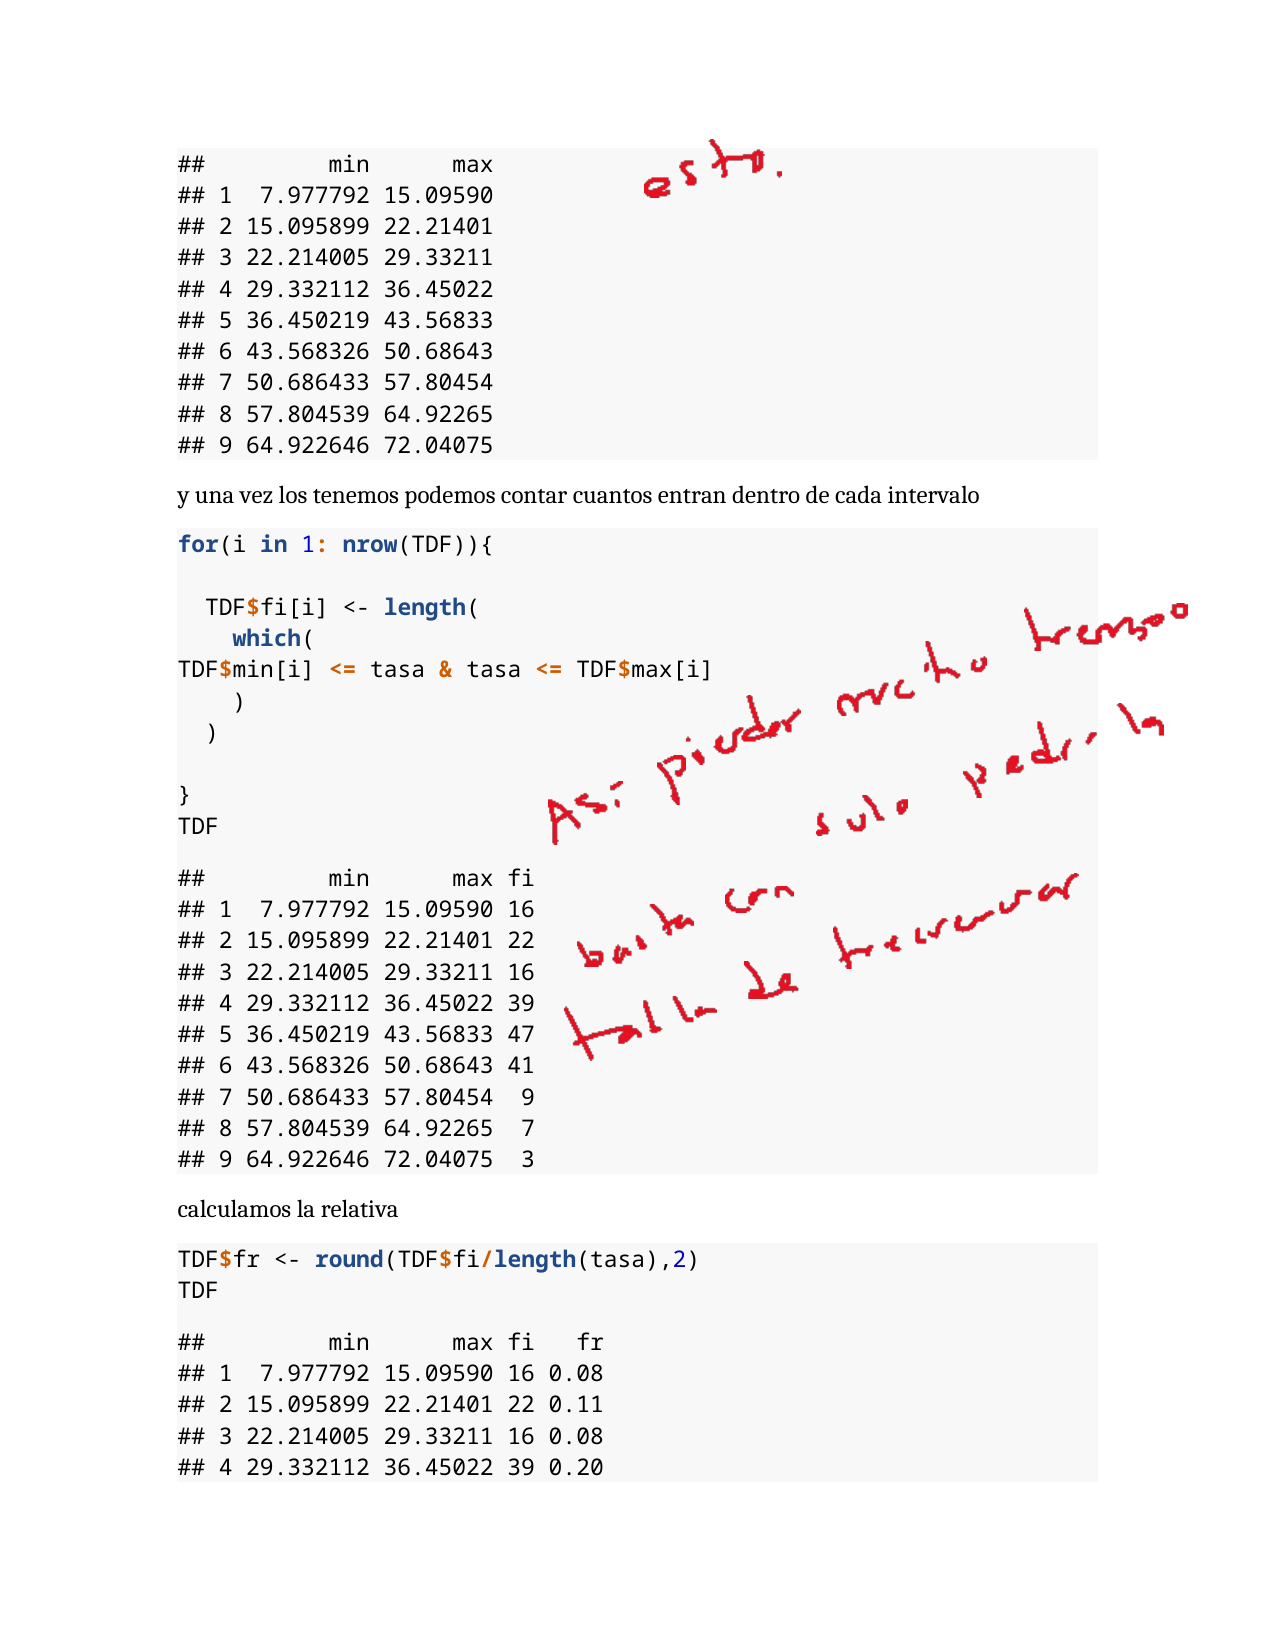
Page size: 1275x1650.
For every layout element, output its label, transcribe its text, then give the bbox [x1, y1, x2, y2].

picture [577, 904, 694, 967]
picture [644, 139, 782, 198]
text for(i in 1: nrow(TDF)){ TDF$fi[i] <- length( which( TDF$min[i] <= tasa & tasa <= TDF$max[i] ) ) } TDF [177, 528, 1098, 841]
text ## min max fi ## 1 7.977792 15.09590 16 ## 2 15.095899 22.21401 22 ## 3 22.214005 29.33211 16 ## 4 29.332112 36.45022 39 ## 5 36.450219 43.56833 47 ## 6 43.568326 50.68643 41 ## 7 50.686433 57.80454 9 ## 8 57.804539 64.92265 7 ## 9 64.922646 72.04075 3 [177, 862, 1098, 1174]
text calculamos la relativa [177, 1195, 1098, 1224]
picture [564, 996, 717, 1061]
picture [725, 886, 794, 913]
picture [833, 873, 1079, 969]
picture [548, 781, 623, 845]
picture [1024, 603, 1188, 651]
text y una vez los tenemos podemos contar cuantos entran dentro de cada intervalo [177, 481, 1098, 510]
picture [816, 795, 908, 836]
picture [837, 641, 1164, 798]
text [177, 1326, 1098, 1482]
text TDF$fr <- round(TDF$fi/length(tasa),2) TDF [218, 1243, 1098, 1305]
picture [657, 695, 801, 805]
picture [744, 961, 800, 999]
text ## min max ## 1 7.977792 15.09590 ## 2 15.095899 22.21401 ## 3 22.214005 29.33211 ## 4 29.332112 36.45022 ## 5 36.450219 43.56833 ## 6 43.568326 50.68643 ## 7 50.686433 57.80454 ## 8 57.804539 64.92265 ## 9 64.922646 72.04075 [177, 148, 1098, 460]
